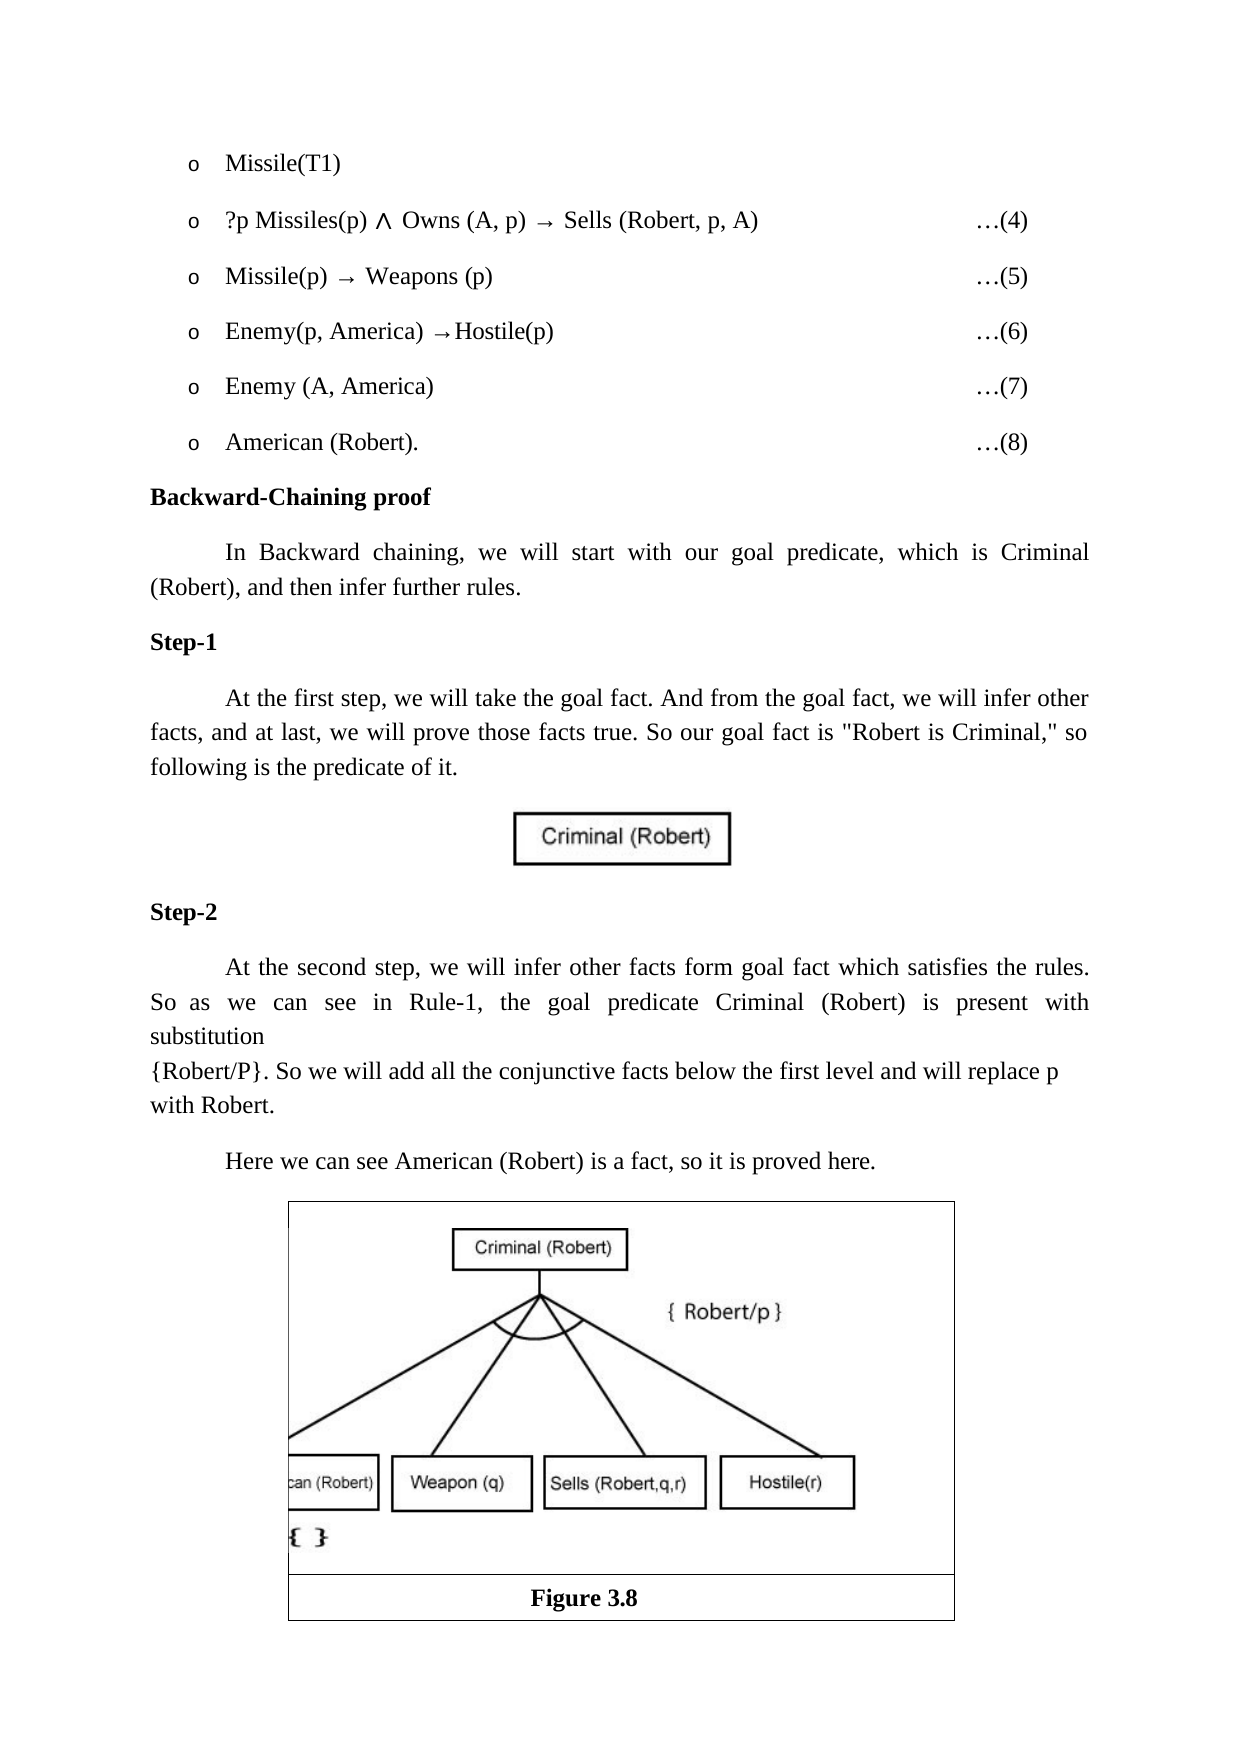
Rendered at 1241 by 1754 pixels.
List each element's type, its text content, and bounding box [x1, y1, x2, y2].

picture [512, 807, 733, 869]
text {Robert/P}. So we will add all the conjunctive facts below the first level and will replace p with Robert. [150, 1056, 1091, 1119]
text At the first step, we will take the goal fact. And from the goal fact, we will infer other facts, and at last, we will prove those facts true. So our goal fact is "Robert is Criminal," so following is the predicate of it. [150, 683, 1090, 780]
table_cell Figure 3.8 [289, 1575, 954, 1619]
list Missile(T1) [187, 148, 1211, 178]
text In Backward chaining, we will start with our goal predicate, which is Criminal (Robert), and then infer further rules. [150, 537, 1090, 601]
list American (Robert). …(8) [187, 427, 1211, 456]
subtitle Step-2 [150, 832, 1211, 926]
list ?p Missiles(p) ∧ Owns (A, p) → Sells (Robert, p, A) …(4) [187, 204, 1211, 235]
list Missile(p) → Weapons (p) …(5) [187, 261, 1211, 290]
subtitle Step-1 [150, 627, 1211, 656]
list Enemy(p, America) →Hostile(p) …(6) [187, 316, 1211, 346]
list Enemy (A, America) …(7) [187, 371, 1211, 401]
picture [288, 1228, 858, 1553]
subtitle Backward-Chaining proof [150, 482, 1211, 511]
text Here we can see American (Robert) is a fact, so it is proved here. [225, 1146, 1211, 1174]
table_header [289, 1202, 954, 1574]
text At the second step, we will infer other facts form goal fact which satisfies the rules. So as we can see in Rule-1, the goal predicate Criminal (Robert) is present with substitution [150, 952, 1090, 1050]
